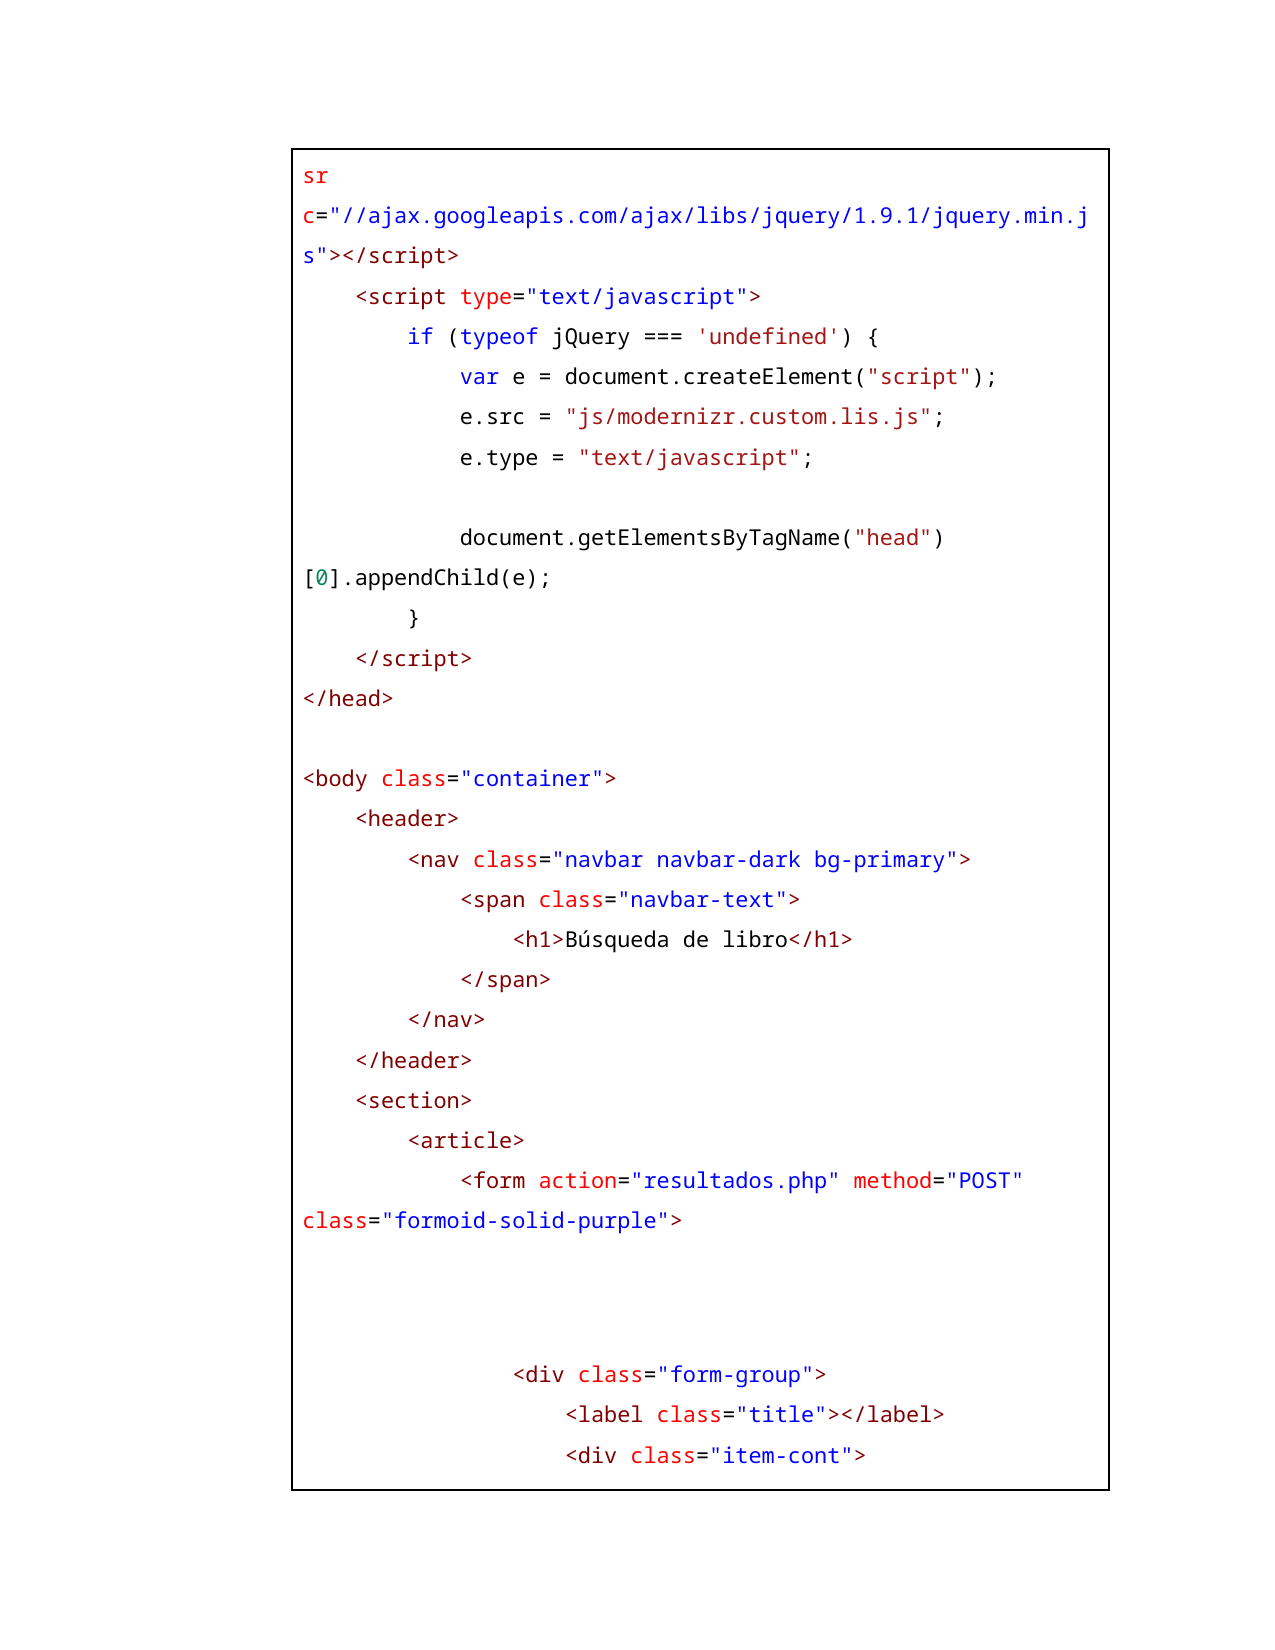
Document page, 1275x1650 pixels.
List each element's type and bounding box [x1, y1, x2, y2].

table_header [293, 150, 1108, 1489]
